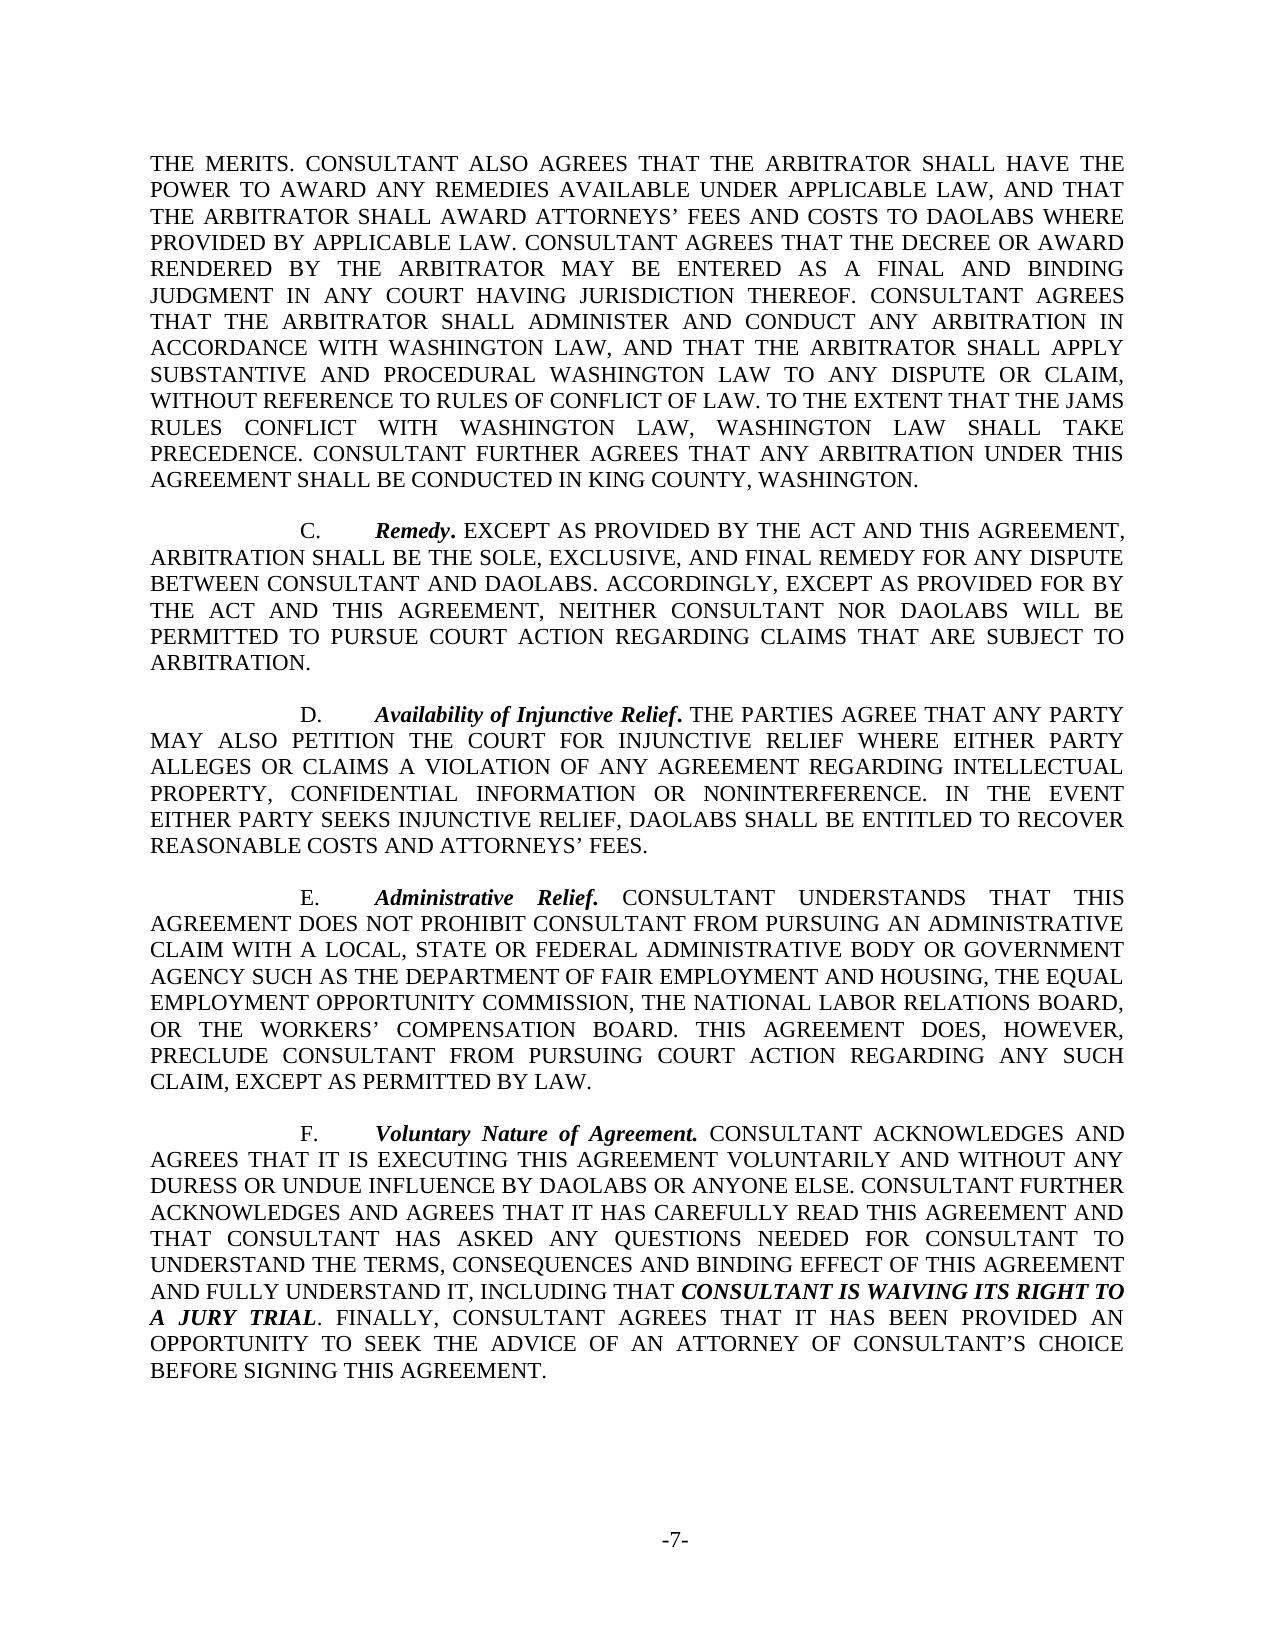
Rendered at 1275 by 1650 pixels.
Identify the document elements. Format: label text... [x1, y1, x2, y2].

subtitle Voluntary Nature of Agreement. Consultant acknowledges and agrees that IT is executing this Agreement voluntarily and without any duress or undue influence by DAOLABS or anyone else. Consultant further acknowledges and agrees that IT has carefully read this Agreement and that Consultant has asked any questions needed for Consultant to understand the terms, consequences and binding effect of this Agreement and fully understand it, including that Consultant is waiving ITS right to a jury trial. Finally, Consultant agrees that IT has been provided an opportunity to seek the advice of an attorney of Consultant’s choice before signing this Agreement. [150, 1120, 1125, 1383]
subtitle Availability of Injunctive Relief. the Parties agree that any party may also petition the court for injunctive relief where either party alleges or claims a violation of any agreement regarding INTELLECTUAL PROPERTY, confidential information OR NONINTERFERENCE. In the event either party seeks injunctive relief, DAOLABS shall be entitled to recover reasonable costs and attorneys’ fees. [150, 701, 1125, 859]
subtitle Administrative Relief. Consultant understands that this Agreement does not prohibit Consultant from pursuing an administrative claim with a local, state or federal administrative body OR GOVERNMENT AGENCY such as the Department of Fair Employment and Housing, the Equal Employment Opportunity Commission, the National Labor Relations Board, or the workers’ compensation board. This Agreement does, however, preclude Consultant from pursuing court action regarding any such claim, except as permitted by law. [150, 884, 1125, 1095]
subtitle Remedy. Except as provided by the ACT AND THIS AGREEMENT, arbitration shall be the sole, exclusive, and final remedy for any dispute between Consultant and DAOLABS. Accordingly, except as provided for by the ACT AND this agreement, neither Consultant nor DAOLABS will be permitted to pursue court action regarding claims that are subject to arbitration. [150, 518, 1125, 676]
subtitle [150, 150, 1125, 493]
